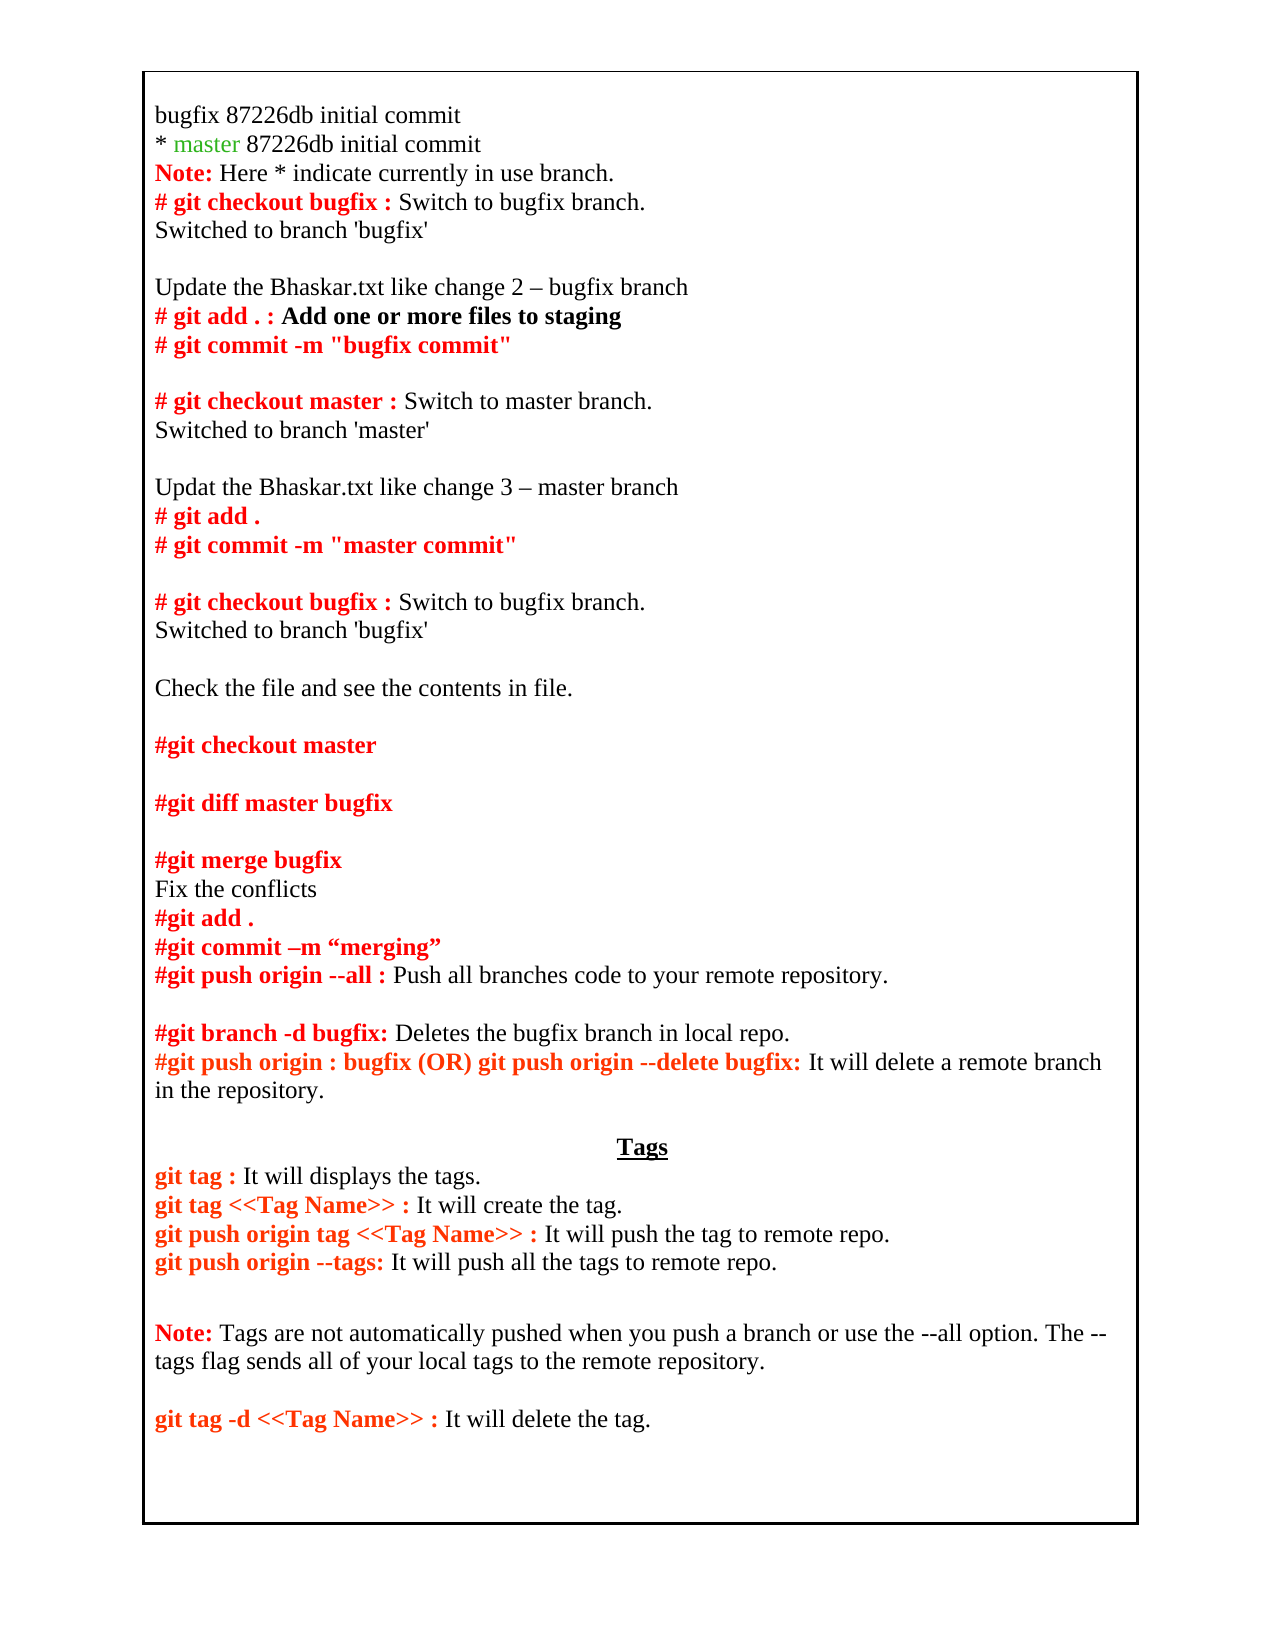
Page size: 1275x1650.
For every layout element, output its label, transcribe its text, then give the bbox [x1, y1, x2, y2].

table_header bugfix 87226db initial commit * master 87226db initial commit Note: Here * indicate currently in use branch. # git checkout bugfix : Switch to bugfix branch. Switched to branch 'bugfix' Update the Bhaskar.txt like change 2 – bugfix branch # git add . : Add one or more files to staging # git commit -m "bugfix commit" # git checkout master : Switch to master branch. Switched to branch 'master' Updat the Bhaskar.txt like change 3 – master branch # git add . # git commit -m "master commit" # git checkout bugfix : Switch to bugfix branch. Switched to branch 'bugfix' Check the file and see the contents in file. #git checkout master #git diff master bugfix #git merge bugfix Fix the conflicts #git add . #git commit –m “merging” #git push origin --all : Push all branches code to your remote repository. #git branch -d bugfix: Deletes the bugfix branch in local repo. #git push origin : bugfix (OR) git push origin --delete bugfix: It will delete a remote branch in the repository. Tags git tag : It will displays the tags. git tag <<Tag Name>> : It will create the tag. git push origin tag <<Tag Name>> : It will push the tag to remote repo. git push origin --tags: It will push all the tags to remote repo. Note: Tags are not automatically pushed when you push a branch or use the --all option. The -- tags flag sends all of your local tags to the remote repository. git tag -d <<Tag Name>> : It will delete the tag. [145, 72, 1136, 1522]
